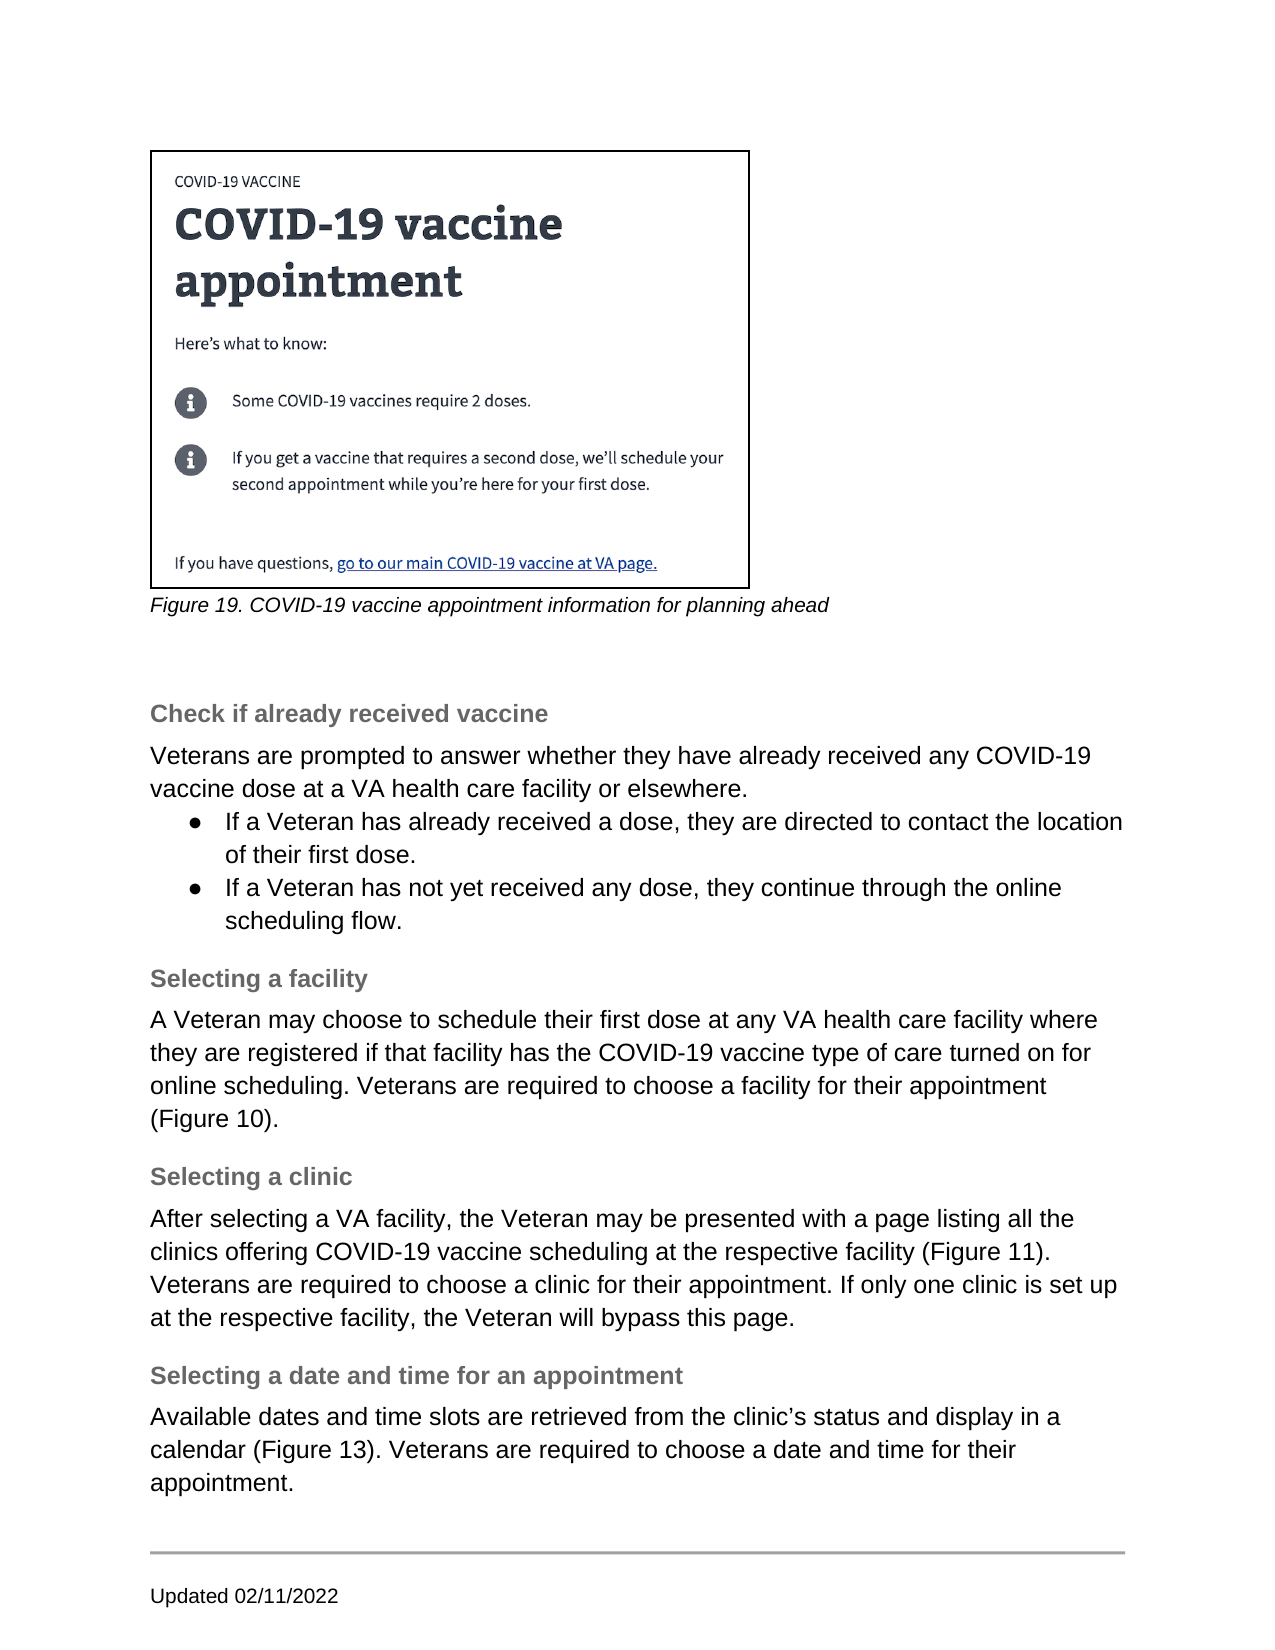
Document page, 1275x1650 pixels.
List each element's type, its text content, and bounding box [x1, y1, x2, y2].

subtitle Selecting a date and time for an appointment [150, 1361, 1125, 1389]
text Figure 19. COVID-19 vaccine appointment information for planning ahead [150, 593, 1125, 617]
text A Veteran may choose to schedule their first dose at any VA health care facility where they are registered if that facility has the COVID-19 vaccine type of care turned on for online scheduling. Veterans are required to choose a facility for their appointment (Figure 10). [150, 1005, 1125, 1133]
subtitle Check if already received vaccine [150, 699, 1125, 728]
subtitle Selecting a facility [150, 964, 1125, 993]
text Veterans are prompted to answer whether they have already received any COVID-19 vaccine dose at a VA health care facility or elsewhere. [150, 741, 1125, 802]
list If a Veteran has not yet received any dose, they continue through the online scheduling flow. [187, 873, 1125, 934]
list If a Veteran has already received a dose, they are directed to contact the location of their first dose. [187, 807, 1125, 868]
text After selecting a VA facility, the Veteran may be presented with a page listing all the clinics offering COVID-19 vaccine scheduling at the respective facility (Figure 11). Veterans are required to choose a clinic for their appointment. If only one clinic is set up at the respective facility, the Veteran will bypass this page. [150, 1204, 1125, 1331]
picture [152, 152, 748, 587]
text Available dates and time slots are retrieved from the clinic’s status and display in a calendar (Figure 13). Veterans are required to choose a date and time for their appointment. [150, 1402, 1125, 1497]
subtitle Selecting a clinic [150, 1162, 1125, 1191]
